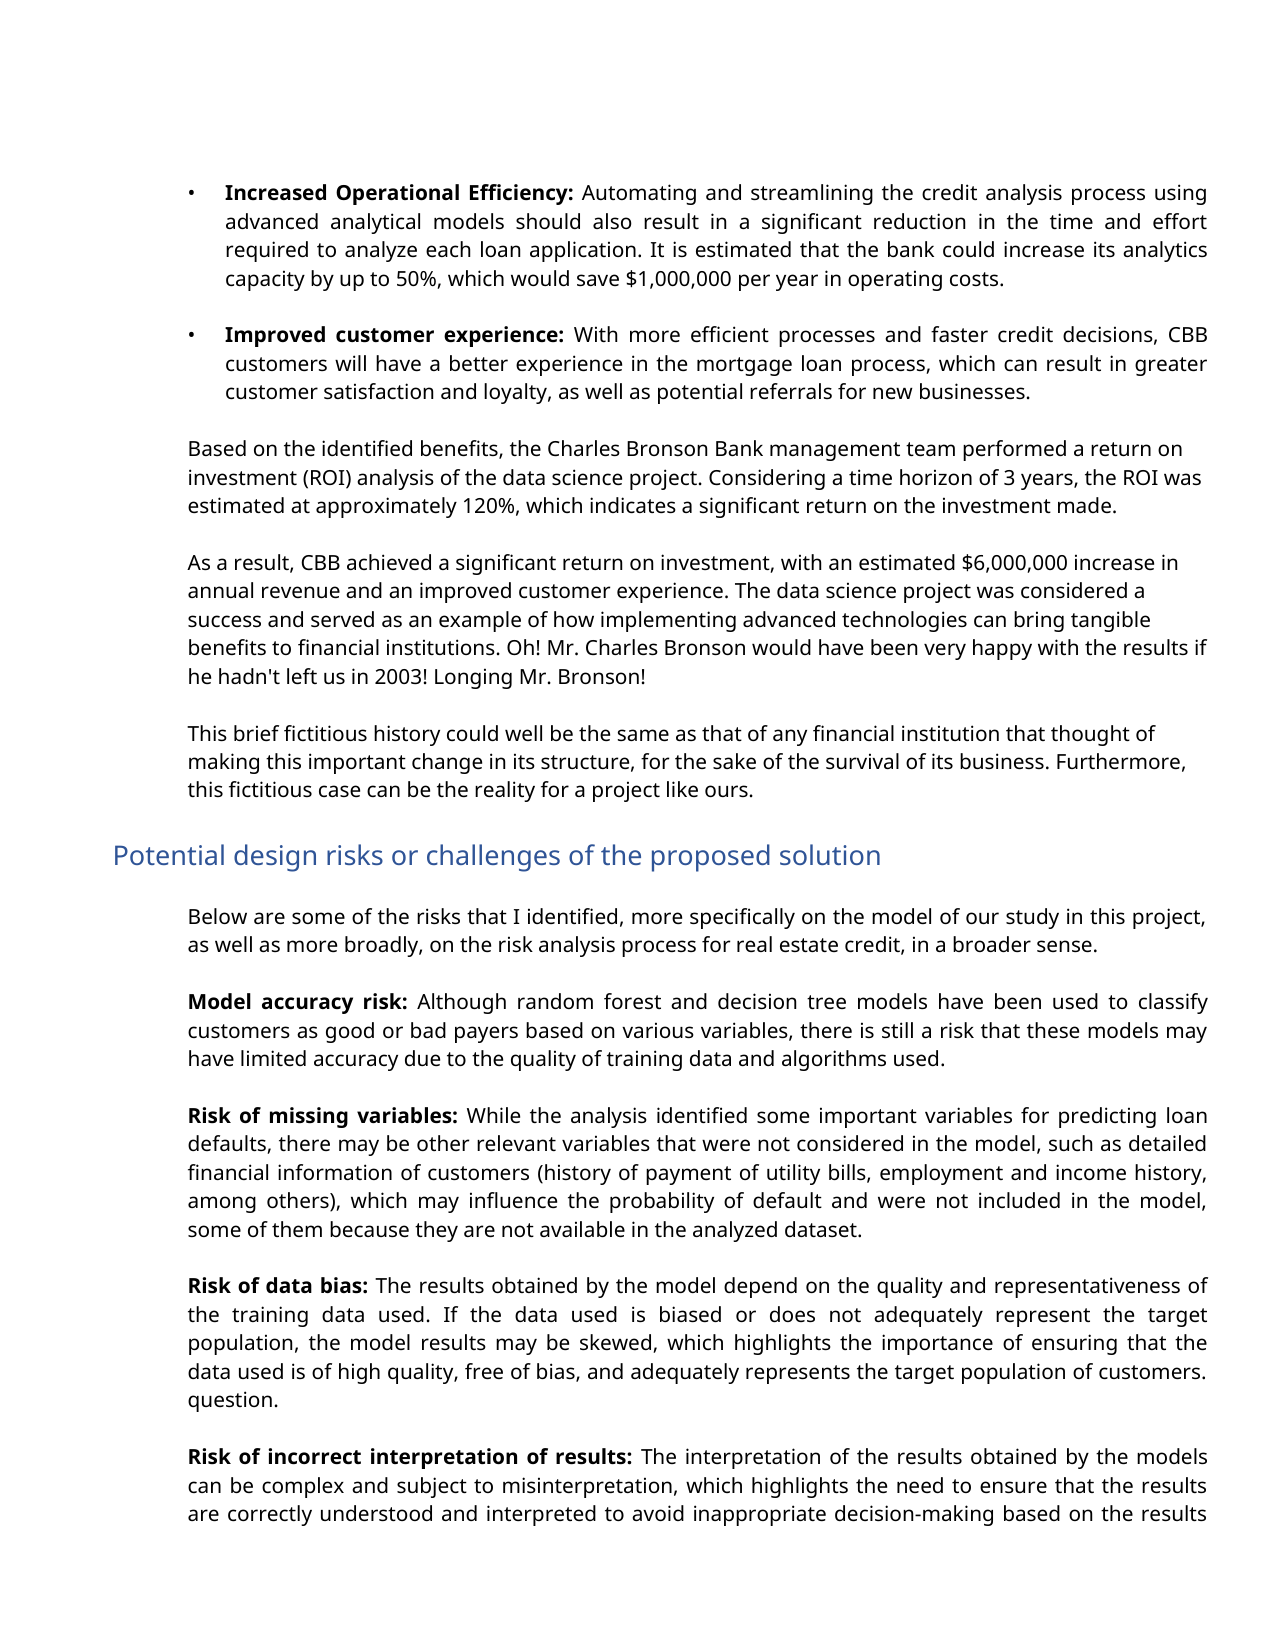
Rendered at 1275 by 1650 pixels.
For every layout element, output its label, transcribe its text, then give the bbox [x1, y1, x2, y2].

subtitle Potential design risks or challenges of the proposed solution [112, 837, 1209, 873]
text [187, 1442, 1209, 1528]
text As a result, CBB achieved a significant return on investment, with an estimated $6,000,000 increase in annual revenue and an improved customer experience. The data science project was considered a success and served as an example of how implementing advanced technologies can bring tangible benefits to financial institutions. Oh! Mr. Charles Bronson would have been very happy with the results if he hadn't left us in 2003! Longing Mr. Bronson! [187, 548, 1209, 690]
text This brief fictitious history could well be the same as that of any financial institution that thought of making this important change in its structure, for the sake of the survival of its business. Furthermore, this fictitious case can be the reality for a project like ours. [187, 719, 1209, 804]
text Risk of missing variables: While the analysis identified some important variables for predicting loan defaults, there may be other relevant variables that were not considered in the model, such as detailed financial information of customers (history of payment of utility bills, employment and income history, among others), which may influence the probability of default and were not included in the model, some of them because they are not available in the analyzed dataset. [187, 1101, 1209, 1243]
text Below are some of the risks that I identified, more specifically on the model of our study in this project, as well as more broadly, on the risk analysis process for real estate credit, in a broader sense. [187, 902, 1209, 959]
list Increased Operational Efficiency: Automating and streamlining the credit analysis process using advanced analytical models should also result in a significant reduction in the time and effort required to analyze each loan application. It is estimated that the bank could increase its analytics capacity by up to 50%, which would save $1,000,000 per year in operating costs. [187, 178, 1209, 292]
list Improved customer experience: With more efficient processes and faster credit decisions, CBB customers will have a better experience in the mortgage loan process, which can result in greater customer satisfaction and loyalty, as well as potential referrals for new businesses. [187, 321, 1209, 406]
text Risk of data bias: The results obtained by the model depend on the quality and representativeness of the training data used. If the data used is biased or does not adequately represent the target population, the model results may be skewed, which highlights the importance of ensuring that the data used is of high quality, free of bias, and adequately represents the target population of customers. question. [187, 1272, 1209, 1414]
text Based on the identified benefits, the Charles Bronson Bank management team performed a return on investment (ROI) analysis of the data science project. Considering a time horizon of 3 years, the ROI was estimated at approximately 120%, which indicates a significant return on the investment made. [187, 434, 1209, 520]
text Model accuracy risk: Although random forest and decision tree models have been used to classify customers as good or bad payers based on various variables, there is still a risk that these models may have limited accuracy due to the quality of training data and algorithms used. [187, 987, 1209, 1073]
